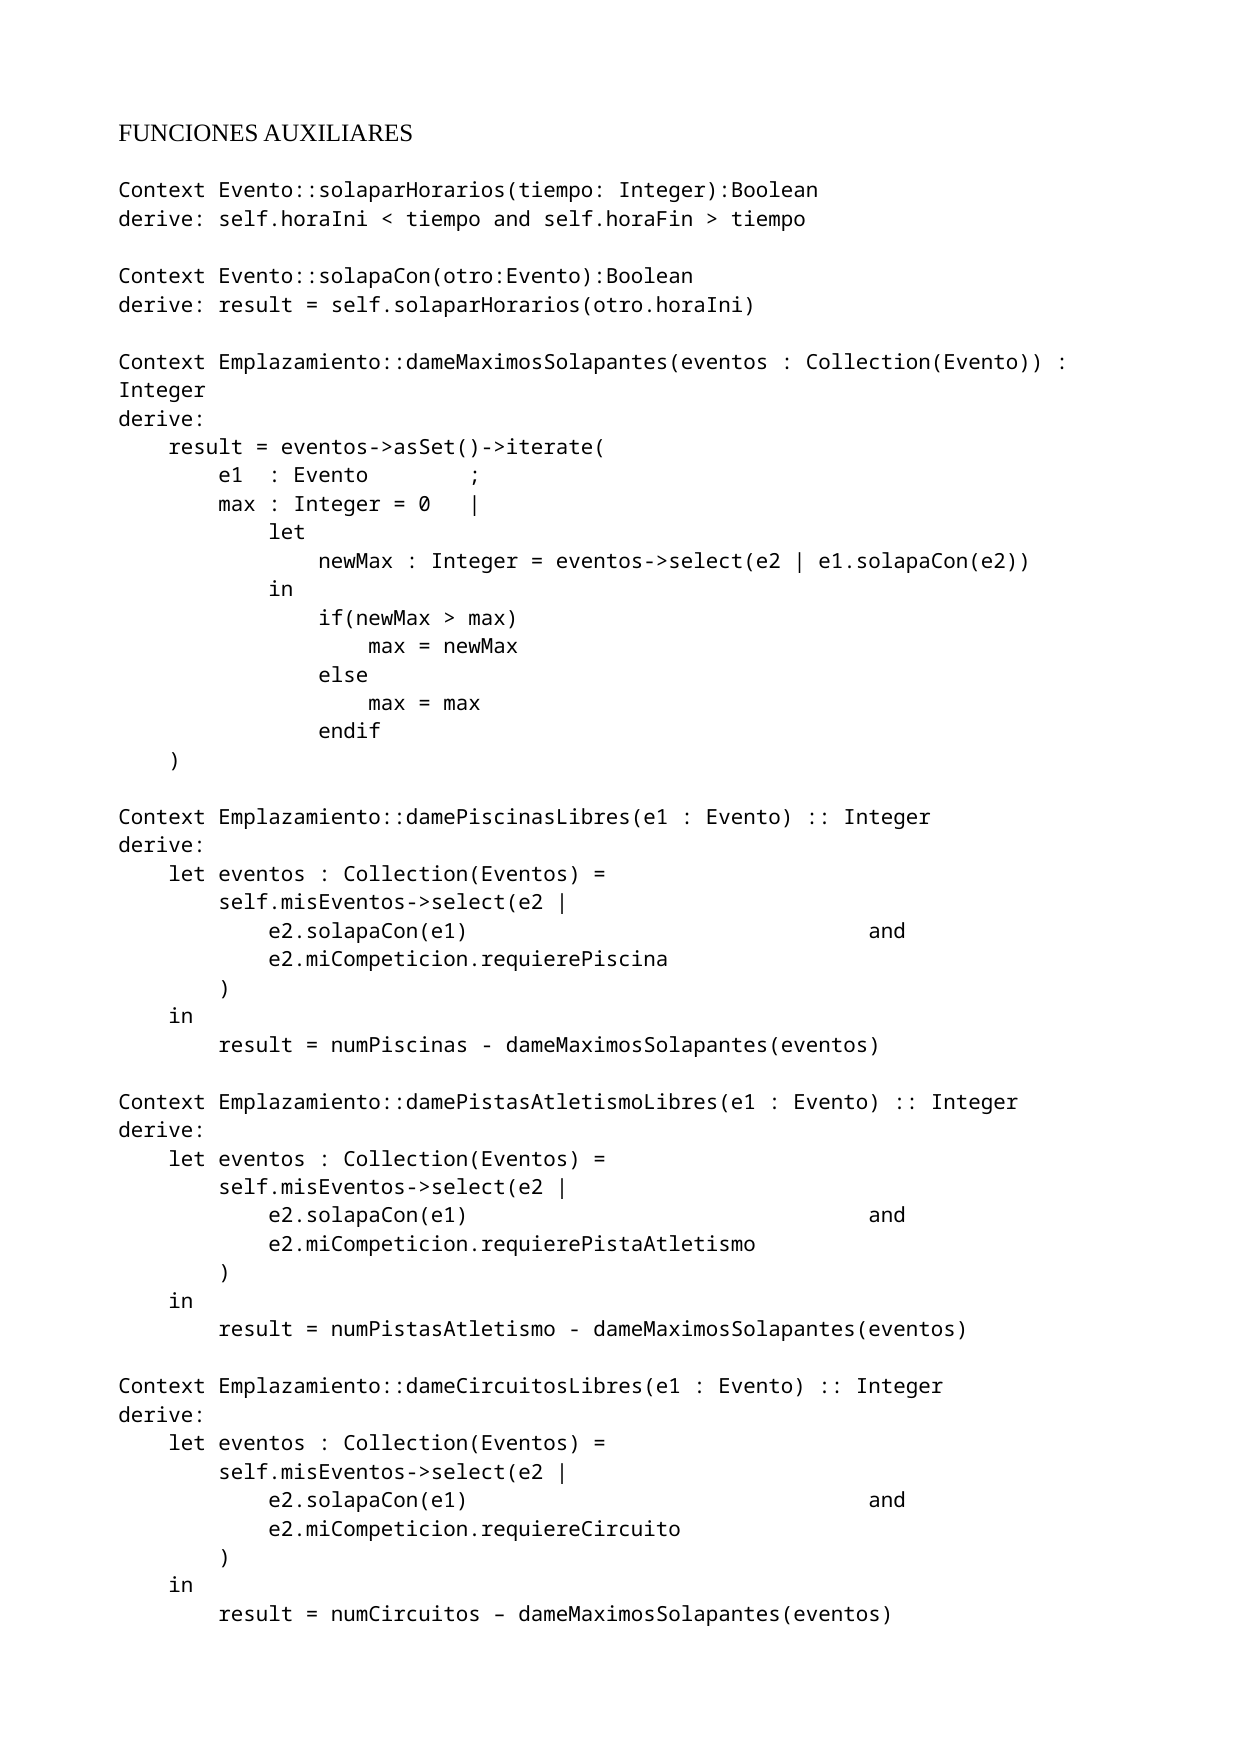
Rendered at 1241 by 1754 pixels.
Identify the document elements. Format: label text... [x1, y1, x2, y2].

text e2.miCompeticion.requierePistaAtletismo [118, 1229, 1122, 1257]
text if(newMax > max) [118, 603, 1122, 631]
text in [118, 1571, 1122, 1599]
text derive: [118, 831, 1122, 859]
text newMax : Integer = eventos->select(e2 | e1.solapaCon(e2)) [118, 546, 1122, 574]
text e1 : Evento ; [118, 461, 1122, 489]
text Context Evento::solapaCon(otro:Evento):Boolean [118, 261, 1122, 290]
text derive: self.horaIni < tiempo and self.horaFin > tiempo [118, 204, 1122, 232]
text ) [118, 973, 1122, 1001]
text Context Emplazamiento::dameMaximosSolapantes(eventos : Collection(Evento)) : Integer [118, 347, 1122, 404]
text ) [118, 1257, 1122, 1286]
text e2.solapaCon(e1) and [118, 1201, 1122, 1229]
text derive: [118, 1115, 1122, 1144]
text e2.solapaCon(e1) and [118, 1485, 1122, 1514]
text endif [118, 717, 1122, 745]
text derive: result = self.solaparHorarios(otro.horaIni) [118, 290, 1122, 318]
text else [118, 660, 1122, 688]
text e2.miCompeticion.requierePiscina [118, 944, 1122, 973]
text let eventos : Collection(Eventos) = [118, 1144, 1122, 1172]
text e2.miCompeticion.requiereCircuito [118, 1514, 1122, 1542]
text result = numPistasAtletismo - dameMaximosSolapantes(eventos) [118, 1314, 1122, 1343]
text in [118, 1286, 1122, 1314]
text FUNCIONES AUXILIARES [118, 118, 1122, 147]
text Context Emplazamiento::dameCircuitosLibres(e1 : Evento) :: Integer [118, 1372, 1122, 1400]
text derive: [118, 404, 1122, 432]
text let eventos : Collection(Eventos) = [118, 1428, 1122, 1457]
text in [118, 574, 1122, 603]
text Context Emplazamiento::damePistasAtletismoLibres(e1 : Evento) :: Integer [118, 1087, 1122, 1115]
text ) [118, 745, 1122, 773]
text result = numPiscinas - dameMaximosSolapantes(eventos) [118, 1030, 1122, 1058]
text self.misEventos->select(e2 | [118, 1172, 1122, 1201]
text result = eventos->asSet()->iterate( [118, 432, 1122, 461]
text max = newMax [118, 631, 1122, 660]
text let eventos : Collection(Eventos) = [118, 859, 1122, 887]
text Context Emplazamiento::damePiscinasLibres(e1 : Evento) :: Integer [118, 802, 1122, 831]
text Context Evento::solaparHorarios(tiempo: Integer):Boolean [118, 176, 1122, 204]
text let [118, 517, 1122, 546]
text in [118, 1001, 1122, 1030]
text max = max [118, 688, 1122, 717]
text self.misEventos->select(e2 | [118, 1457, 1122, 1485]
text result = numCircuitos – dameMaximosSolapantes(eventos) [118, 1599, 1122, 1627]
text e2.solapaCon(e1) and [118, 916, 1122, 944]
text self.misEventos->select(e2 | [118, 887, 1122, 916]
text max : Integer = 0 | [118, 489, 1122, 517]
text ) [118, 1542, 1122, 1571]
text derive: [118, 1400, 1122, 1428]
